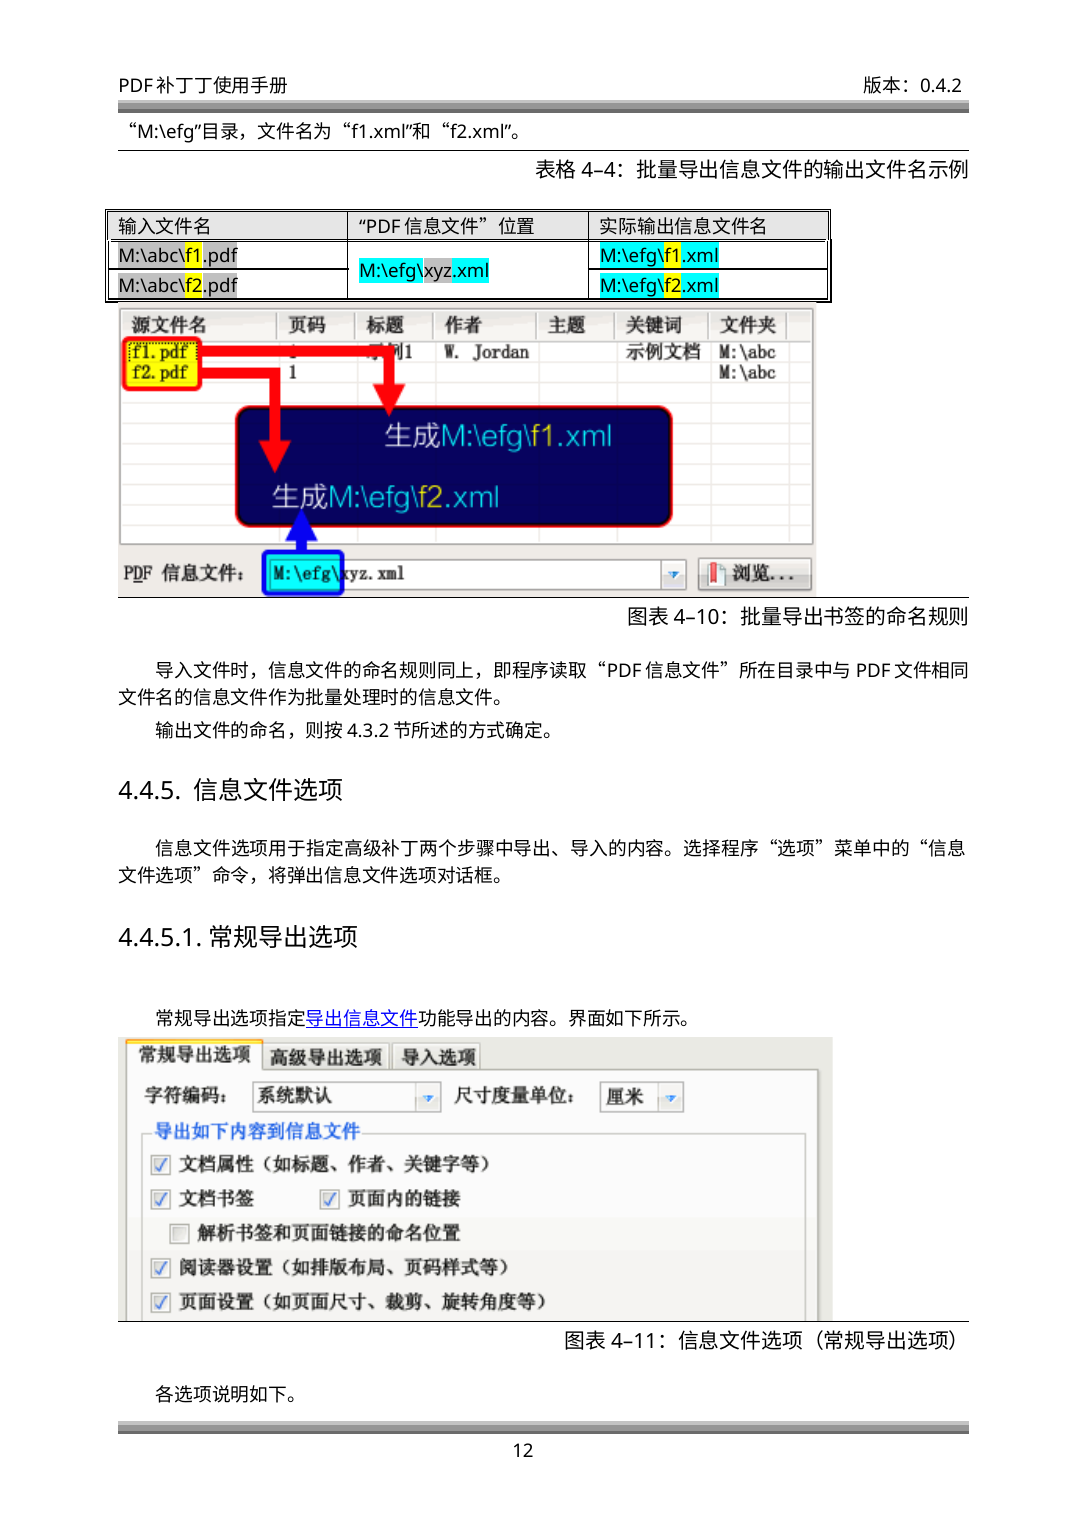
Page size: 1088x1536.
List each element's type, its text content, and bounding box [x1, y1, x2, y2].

table_cell M:\abc\f1.pdf [107, 239, 347, 268]
picture [118, 1037, 833, 1321]
text 表格 4–4：批量导出信息文件的输出文件名示例 [118, 151, 969, 184]
text 图表 4–11：信息文件选项（常规导出选项） [118, 1322, 969, 1354]
text 图表 4–10：批量导出书签的命名规则 [118, 598, 969, 630]
table_cell M:\efg\f2.xml [589, 270, 827, 298]
table_cell M:\efg\f1.xml [589, 239, 829, 268]
picture [118, 302, 817, 597]
subtitle 常规导出选项 [118, 917, 969, 953]
table_cell M:\abc\f2.pdf [109, 270, 347, 298]
table_header 实际输出信息文件名 [589, 212, 828, 239]
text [118, 117, 969, 144]
text 各选项说明如下。 [118, 1379, 969, 1407]
table_header “PDF信息文件”位置 [348, 212, 588, 239]
text 导入文件时，信息文件的命名规则同上，即程序读取“PDF信息文件”所在目录中与PDF文件相同文件名的信息文件作为批量处理时的信息文件。 [118, 655, 969, 710]
text 输出文件的命名，则按4.3.2节所述的方式确定。 [118, 716, 969, 743]
text 常规导出选项指定导出信息文件功能导出的内容。界面如下所示。 [118, 1003, 969, 1031]
table_header 输入文件名 [108, 212, 347, 239]
table_cell M:\efg\xyz.xml [348, 242, 588, 298]
subtitle 信息文件选项 [118, 770, 969, 807]
text 信息文件选项用于指定高级补丁两个步骤中导出、导入的内容。选择程序“选项”菜单中的“信息文件选项”命令，将弹出信息文件选项对话框。 [118, 834, 969, 888]
